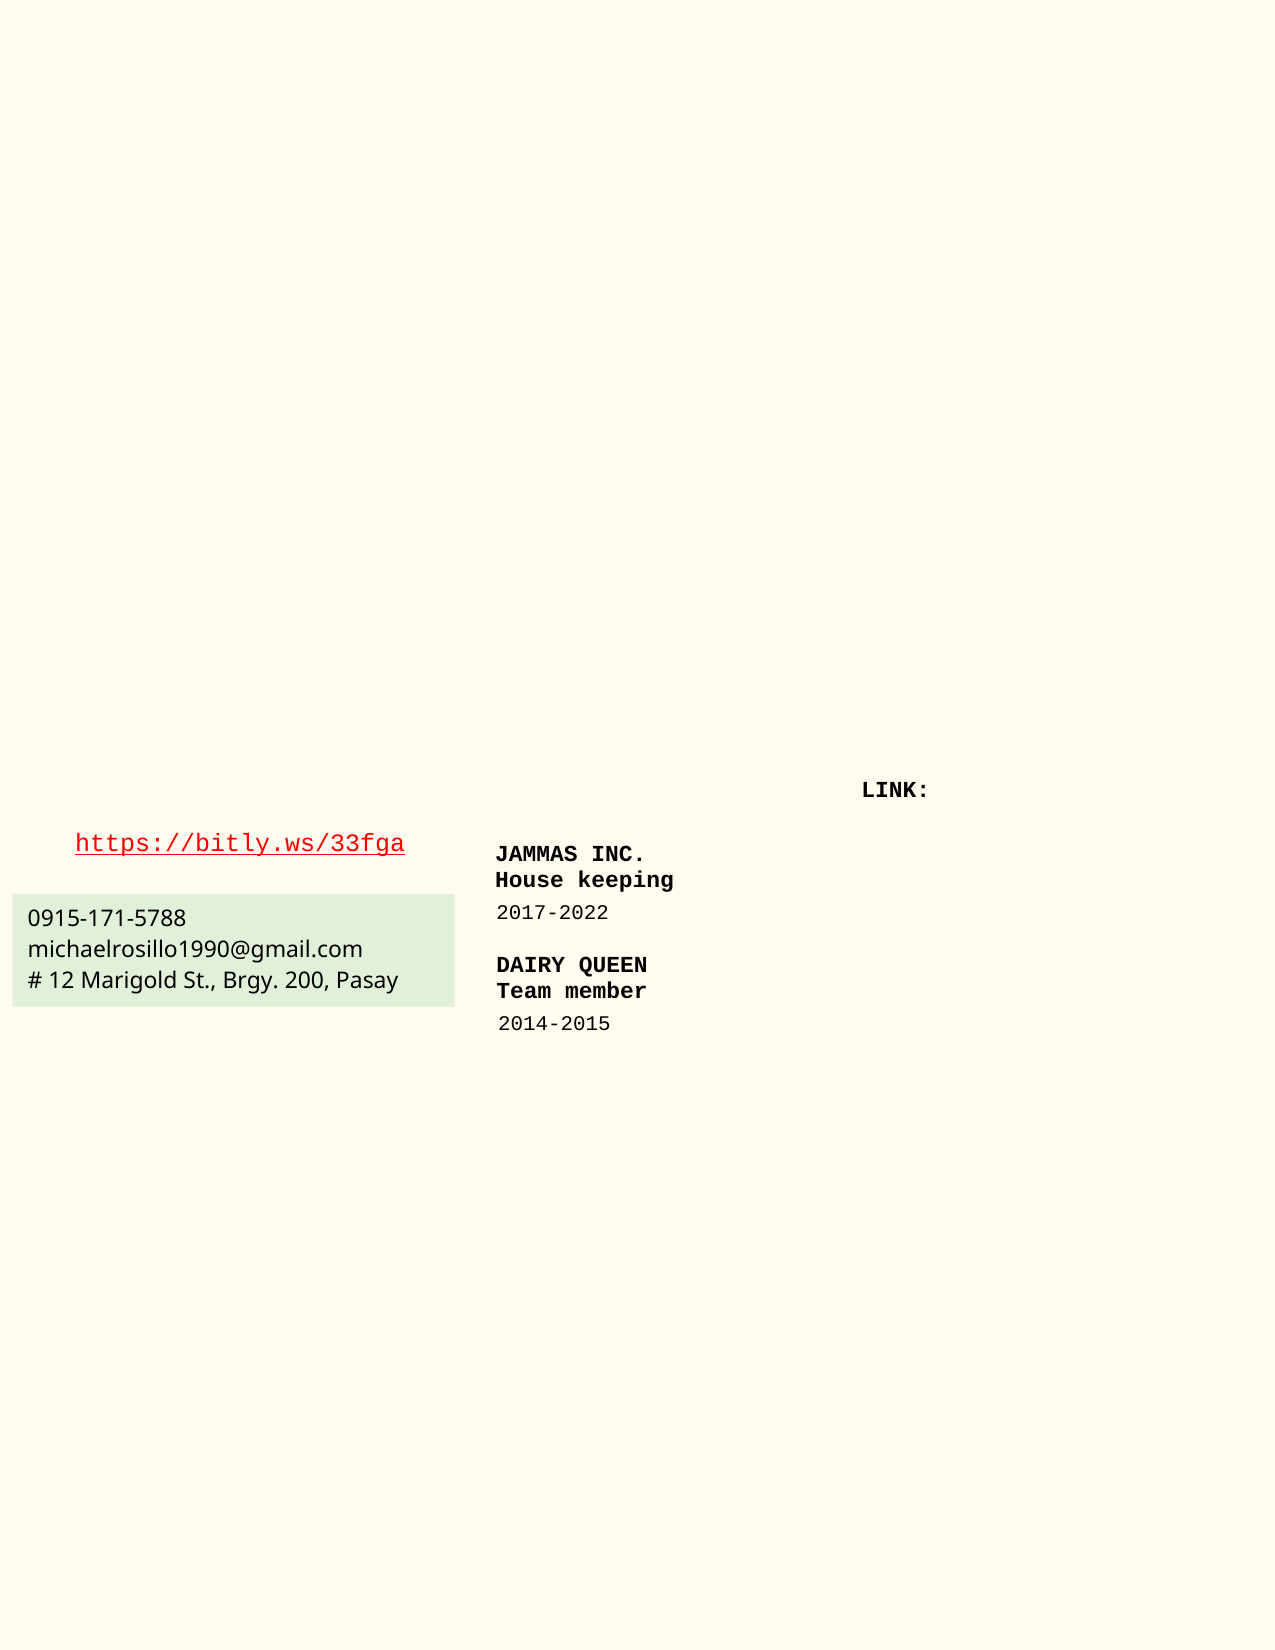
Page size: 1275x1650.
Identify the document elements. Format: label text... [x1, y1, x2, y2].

list LINK: [75, 75, 1200, 805]
text https://bitly.ws/33fga [75, 831, 1200, 859]
